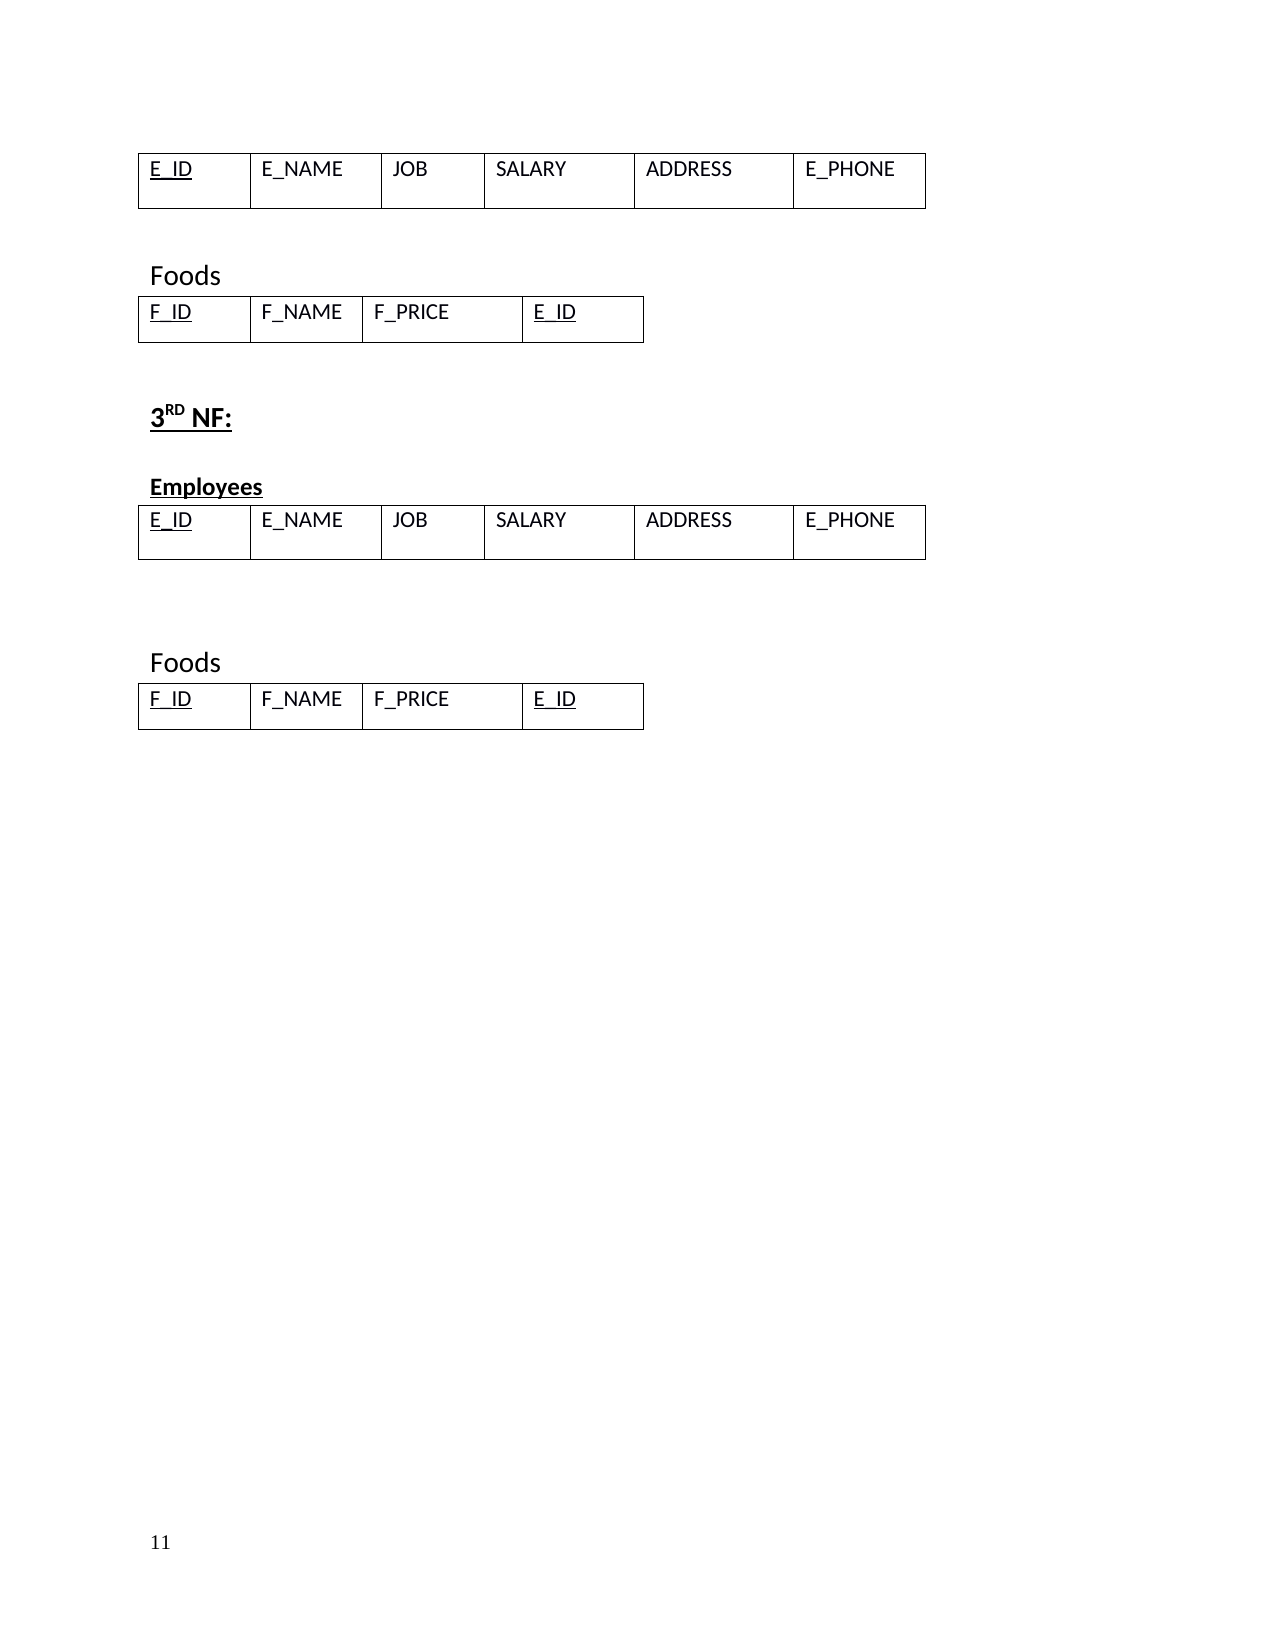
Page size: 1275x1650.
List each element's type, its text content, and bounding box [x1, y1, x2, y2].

text Employees [150, 471, 1125, 501]
table_header F_PRICE [363, 684, 522, 728]
table_header F_NAME [251, 297, 362, 342]
table_header E_NAME [251, 506, 381, 559]
table_header F_ID [139, 297, 250, 342]
table_header F_NAME [251, 684, 362, 728]
table_header ADDRESS [635, 154, 793, 208]
table_header E_PHONE [794, 506, 925, 559]
table_header SALARY [485, 154, 634, 208]
text Foods [150, 644, 1125, 679]
table_header JOB [382, 506, 484, 559]
table_header E_NAME [251, 154, 381, 208]
table_header E_ID [139, 506, 250, 559]
table_header F_PRICE [363, 297, 522, 342]
table_header E_ID [523, 684, 643, 728]
text 3RD NF: [150, 399, 1125, 435]
text Foods [150, 257, 1125, 292]
table_header F_ID [139, 684, 250, 728]
table_header ADDRESS [635, 506, 793, 559]
table_header JOB [382, 154, 484, 208]
table_header E_ID [523, 297, 643, 342]
table_header E_PHONE [794, 154, 925, 208]
table_header SALARY [485, 506, 634, 559]
table_header E_ID [139, 154, 250, 208]
